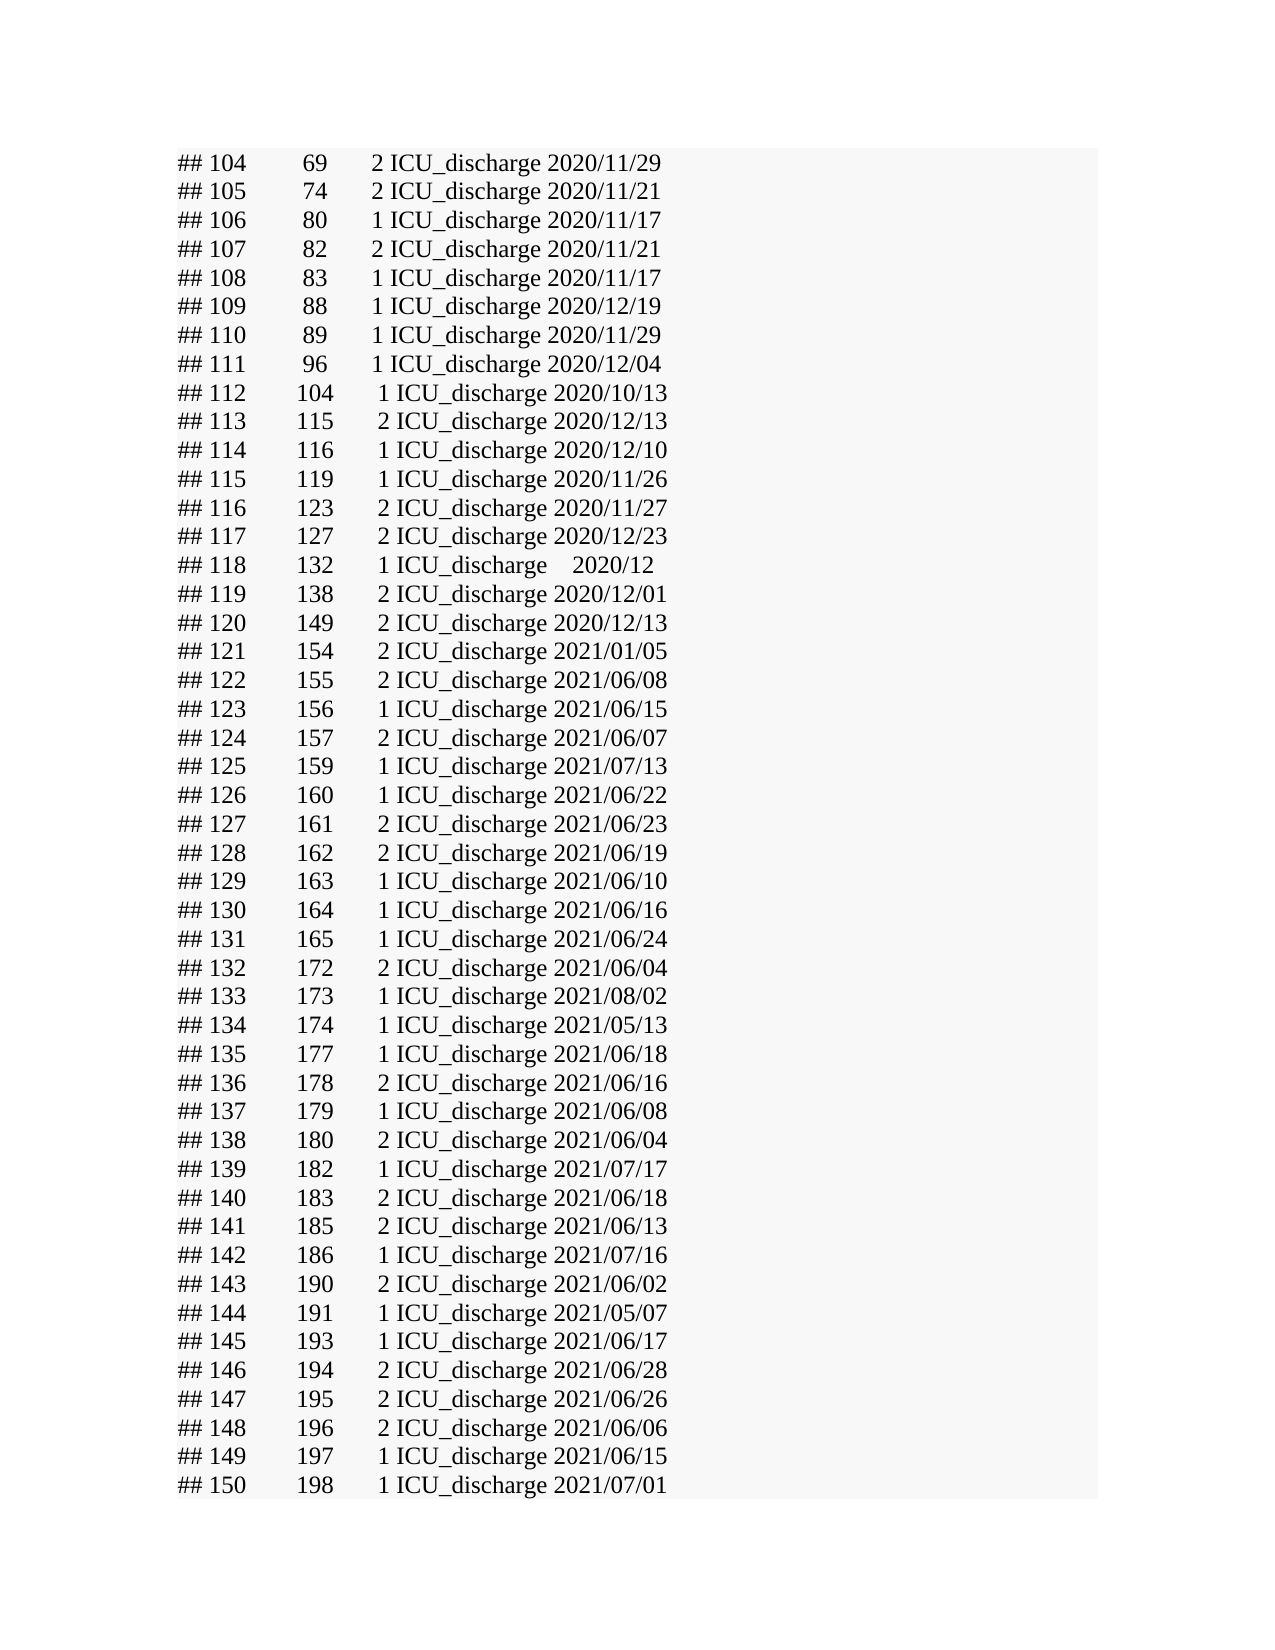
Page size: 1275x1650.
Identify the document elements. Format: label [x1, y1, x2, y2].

text [177, 148, 1098, 1499]
